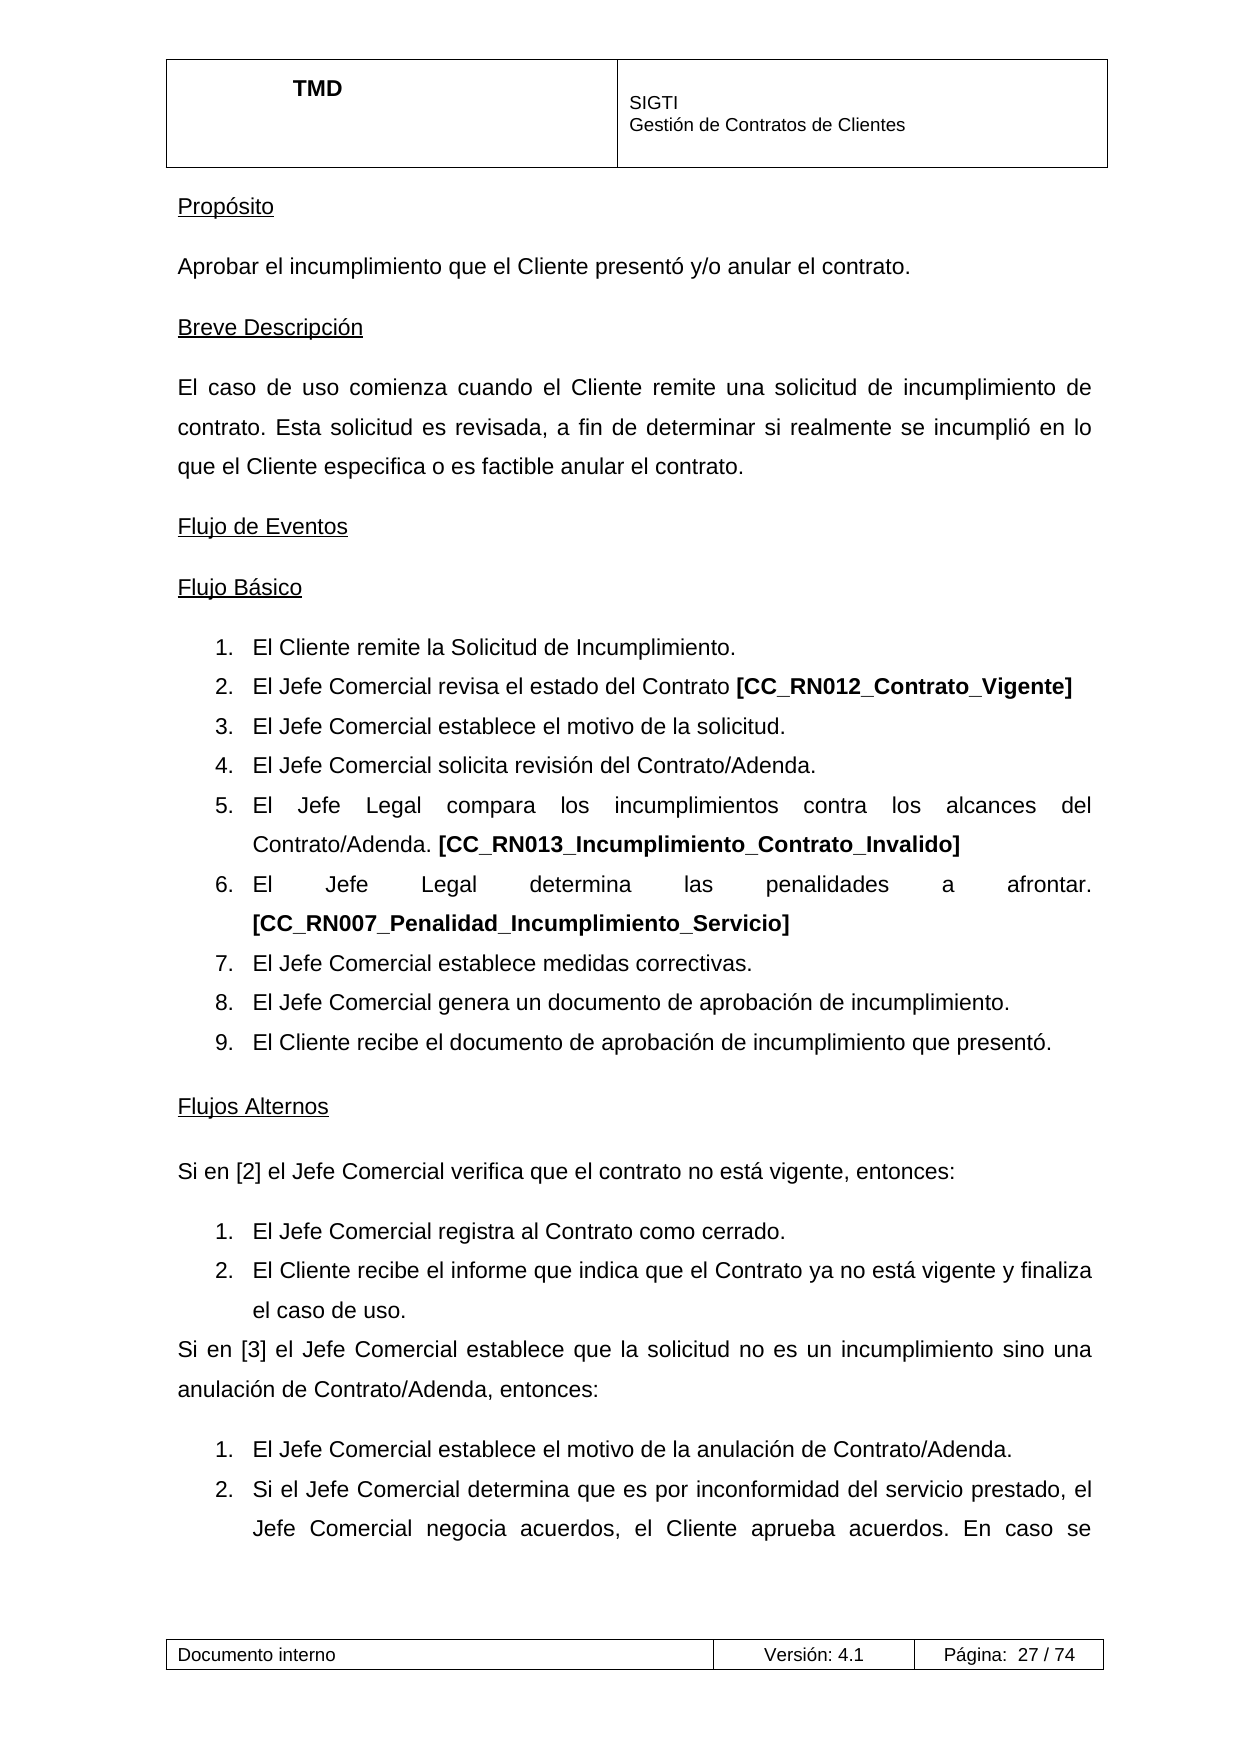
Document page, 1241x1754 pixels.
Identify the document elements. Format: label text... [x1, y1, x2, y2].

text Propósito [177, 193, 1092, 219]
list El Jefe Comercial registra al Contrato como cerrado. [215, 1218, 1092, 1244]
list El Jefe Comercial revisa el estado del Contrato [CC_RN012_Contrato_Vigente] [215, 673, 1092, 700]
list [215, 1476, 1092, 1541]
text Flujo Básico [177, 573, 1092, 600]
text Aprobar el incumplimiento que el Cliente presentó y/o anular el contrato. [177, 253, 1092, 280]
list El Jefe Comercial solicita revisión del Contrato/Adenda. [215, 752, 1092, 779]
list El Cliente recibe el documento de aprobación de incumplimiento que presentó. [215, 1029, 1092, 1055]
text Si en [2] el Jefe Comercial verifica que el contrato no está vigente, entonces: [177, 1158, 1092, 1184]
list El Jefe Legal determina las penalidades a afrontar. [CC_RN007_Penalidad_Incumplimiento_Servicio] [215, 871, 1092, 937]
list El Jefe Comercial establece el motivo de la anulación de Contrato/Adenda. [215, 1436, 1092, 1462]
list El Jefe Comercial genera un documento de aprobación de incumplimiento. [215, 989, 1092, 1016]
text El caso de uso comienza cuando el Cliente remite una solicitud de incumplimiento de contrato. Esta solicitud es revisada, a fin de determinar si realmente se incumplió en lo que el Cliente especifica o es factible anular el contrato. [177, 374, 1092, 479]
list El Jefe Comercial establece el motivo de la solicitud. [215, 713, 1092, 739]
text Si en [3] el Jefe Comercial establece que la solicitud no es un incumplimiento sino una anulación de Contrato/Adenda, entonces: [177, 1336, 1092, 1402]
list El Cliente remite la Solicitud de Incumplimiento. [215, 634, 1092, 660]
list El Cliente recibe el informe que indica que el Contrato ya no está vigente y finaliza el caso de uso. [215, 1257, 1092, 1323]
text Flujo de Eventos [177, 513, 1092, 539]
text Breve Descripción [177, 314, 1092, 340]
list El Jefe Comercial establece medidas correctivas. [215, 950, 1092, 976]
text Flujos Alternos [177, 1093, 1092, 1119]
list El Jefe Legal compara los incumplimientos contra los alcances del Contrato/Adenda. [CC_RN013_Incumplimiento_Contrato_Invalido] [215, 792, 1092, 858]
